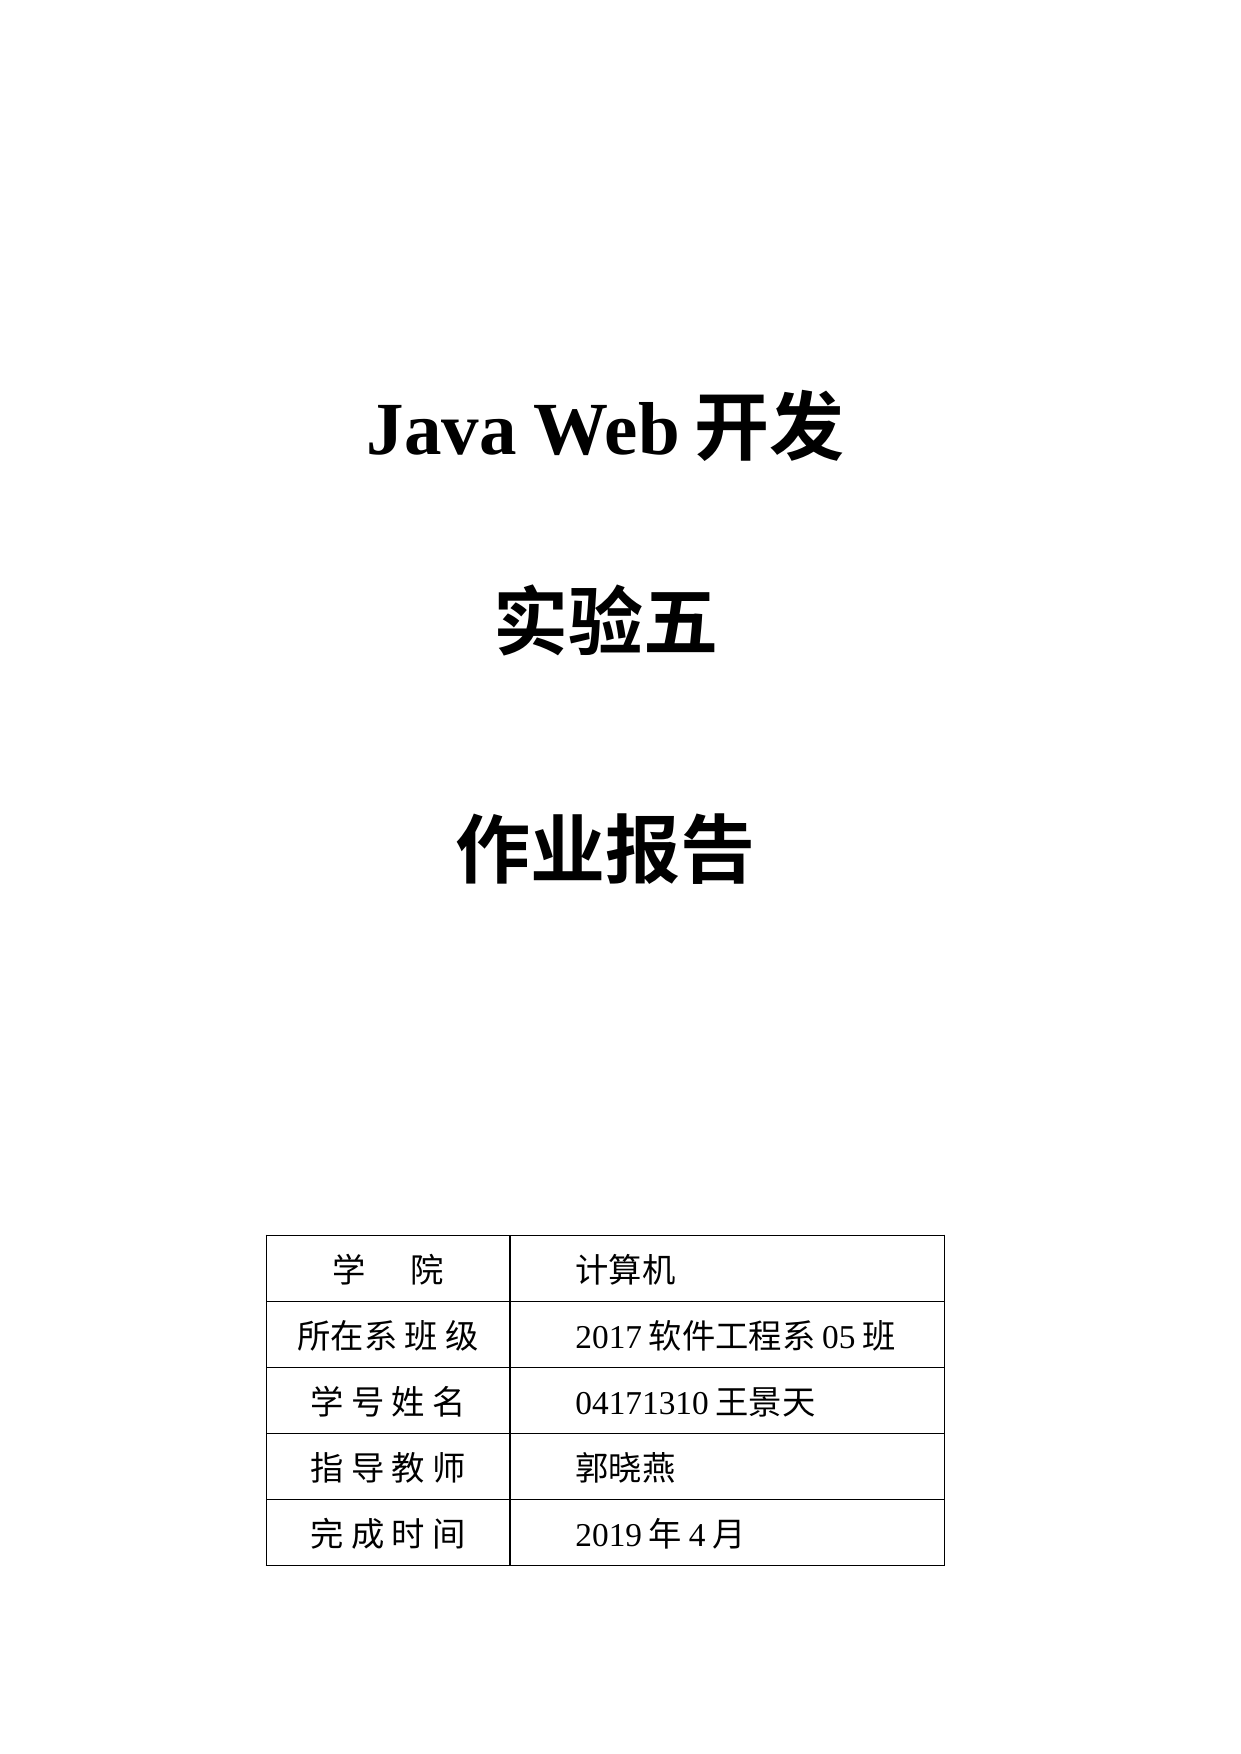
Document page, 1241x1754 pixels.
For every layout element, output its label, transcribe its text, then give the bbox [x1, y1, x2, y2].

table_cell 所在系 班 级 [267, 1302, 509, 1367]
table_cell 2019年4月 [511, 1500, 944, 1565]
table_cell 学 号 姓 名 [267, 1368, 509, 1433]
table_header 学 院 [267, 1236, 509, 1301]
table_header 计算机 [511, 1236, 944, 1301]
table_cell 完 成 时 间 [267, 1500, 509, 1565]
text Java Web开发 [118, 357, 1093, 487]
table_cell 04171310王景天 [511, 1368, 944, 1433]
table_cell 指 导 教 师 [267, 1434, 509, 1499]
text 作业报告 [118, 779, 1093, 909]
table_cell 2017软件工程系05班 [511, 1302, 944, 1367]
table_cell 郭晓燕 [511, 1434, 944, 1499]
text 实验五 [118, 552, 1093, 682]
